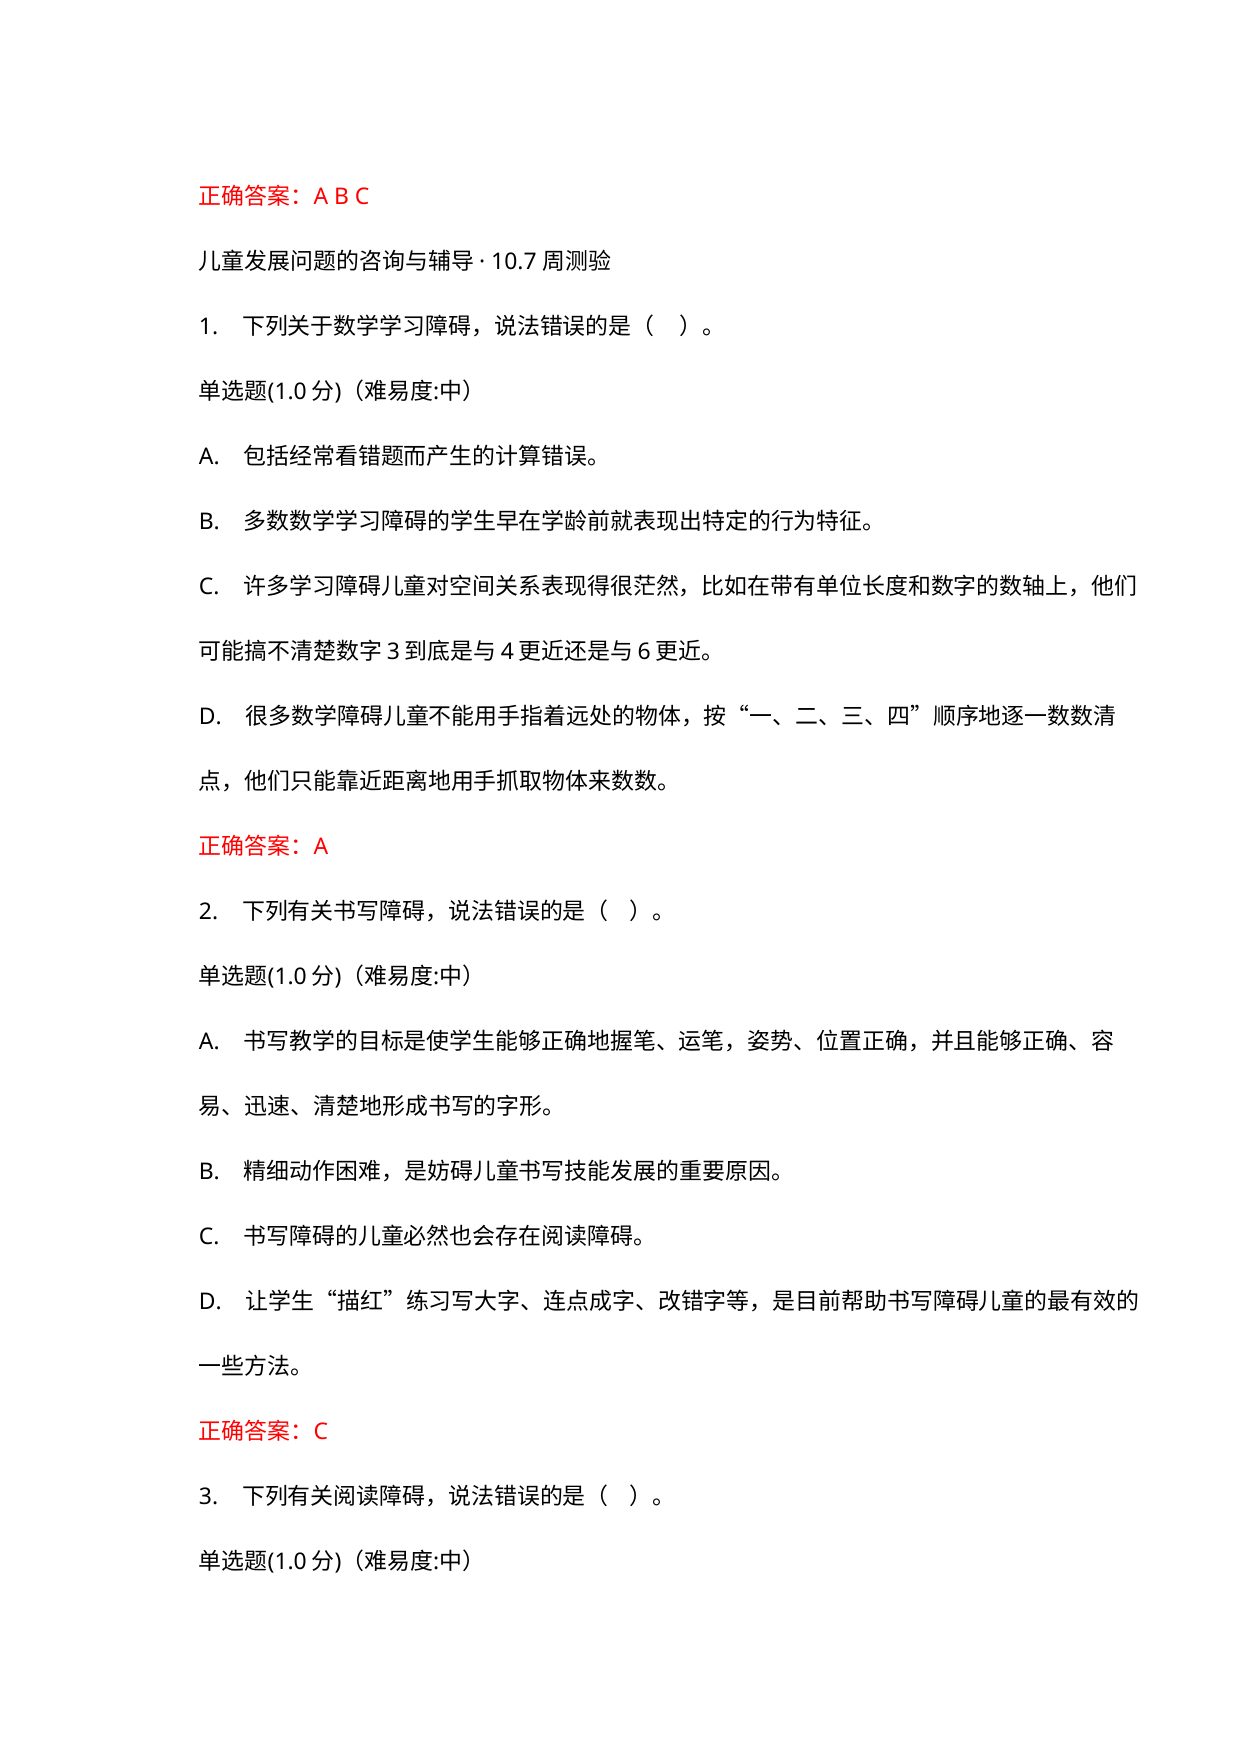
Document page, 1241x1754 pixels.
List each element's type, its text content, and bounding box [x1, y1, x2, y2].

table_cell 单选题(1.0分)（难易度:中） [188, 357, 1160, 422]
table_cell D. 很多数学障碍儿童不能用手指着远处的物体，按“一、二、三、四”顺序地逐一数数清点，他们只能靠近距离地用手抓取物体来数数。 [188, 682, 1160, 812]
table_cell 正确答案：C [188, 1397, 1160, 1462]
table_cell C. 书写障碍的儿童必然也会存在阅读障碍。 [188, 1202, 1160, 1267]
table_cell B. 精细动作困难，是妨碍儿童书写技能发展的重要原因。 [188, 1137, 1160, 1202]
table_cell C. 许多学习障碍儿童对空间关系表现得很茫然，比如在带有单位长度和数字的数轴上，他们可能搞不清楚数字3到底是与4更近还是与6更近。 [188, 552, 1160, 682]
table_cell 单选题(1.0分)（难易度:中） [188, 1527, 1160, 1592]
table_cell 正确答案：A B C [188, 162, 1160, 227]
table_cell D. 让学生“描红”练习写大字、连点成字、改错字等，是目前帮助书写障碍儿童的最有效的一些方法。 [188, 1267, 1160, 1397]
table_cell 正确答案：A [188, 812, 1160, 877]
table_cell 1. 下列关于数学学习障碍，说法错误的是（ ）。 [188, 292, 1160, 357]
table_cell 3. 下列有关阅读障碍，说法错误的是（ ）。 [188, 1462, 1160, 1527]
table_cell B. 多数数学学习障碍的学生早在学龄前就表现出特定的行为特征。 [188, 487, 1160, 552]
table_cell 儿童发展问题的咨询与辅导 · 10.7 周测验 [188, 227, 1160, 292]
table_cell A. 包括经常看错题而产生的计算错误。 [188, 422, 1160, 487]
table_cell 2. 下列有关书写障碍，说法错误的是（ ）。 [188, 877, 1160, 942]
table_cell A. 书写教学的目标是使学生能够正确地握笔、运笔，姿势、位置正确，并且能够正确、容易、迅速、清楚地形成书写的字形。 [188, 1007, 1160, 1137]
table_cell 单选题(1.0分)（难易度:中） [188, 942, 1160, 1007]
